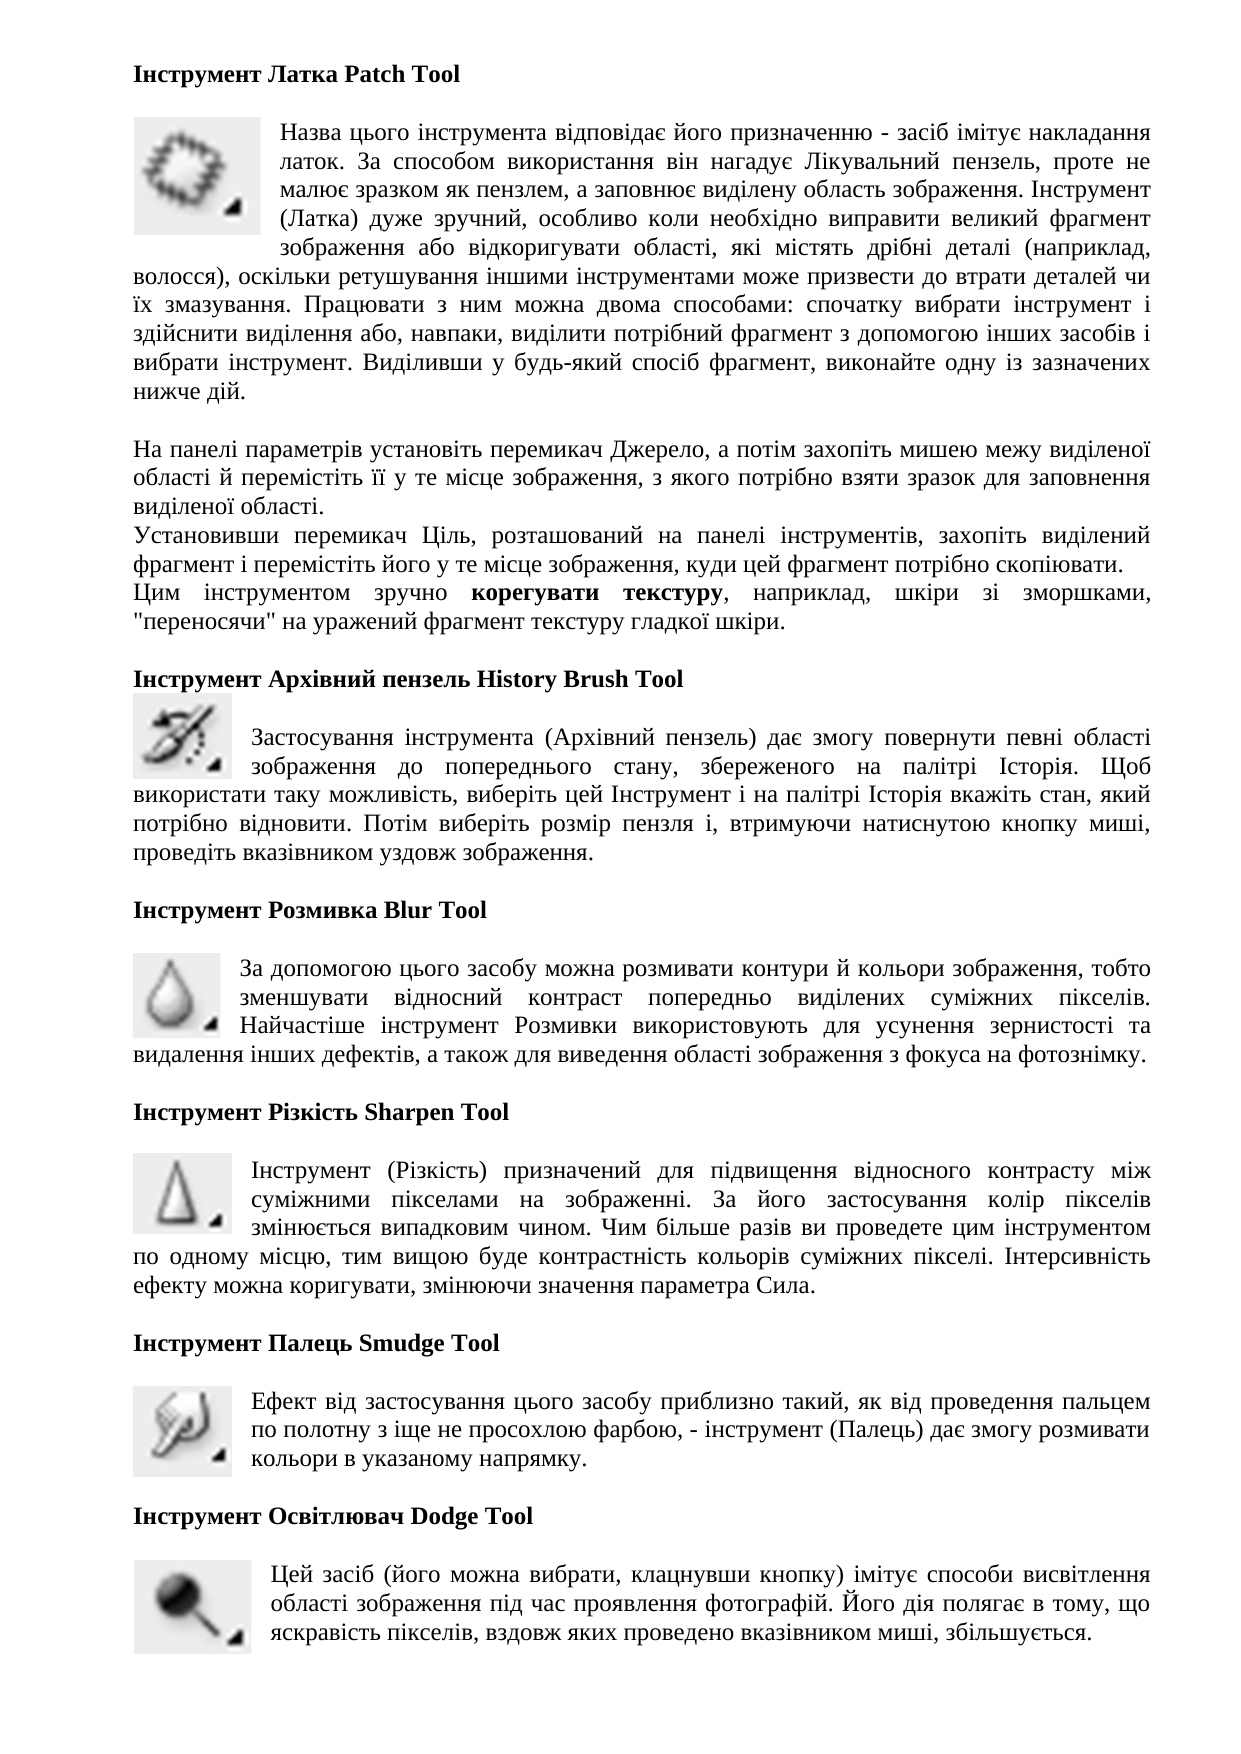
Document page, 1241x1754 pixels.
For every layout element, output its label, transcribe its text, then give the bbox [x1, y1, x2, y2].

text Інструмент Освітлювач Dodge Tool [133, 1501, 1152, 1530]
picture [133, 1560, 252, 1654]
text Інструмент Латка Patch Tool [133, 59, 1152, 88]
text Назва цього інструмента відповідає його призначенню - засіб імітує накладання латок. За способом використання він нагадує Лікувальний пензель, проте не малює зразком як пензлем, а заповнює виділену область зображення. Інструмент (Латка) дуже зручний, особливо коли необхідно виправити великий фрагмент зображення або відкоригувати області, які містять дрібні деталі (наприклад, волосся), оскільки ретушування іншими інструментами може призвести до втрати деталей чи їх змазування. Працювати з ним можна двома способами: спочатку вибрати інструмент і здійснити виділення або, навпаки, виділити потрібний фрагмент з допомогою інших засобів і вибрати інструмент. Виділивши у будь-який спосіб фрагмент, виконайте одну із зазначених нижче дій. [133, 117, 1152, 404]
text Цей засіб (його можна вибрати, клацнувши кнопку) імітує способи висвітлення області зображення під час проявлення фотографій. Його дія полягає в тому, що яскравість пікселів, вздовж яких проведено вказівником миші, збільшується. [133, 1559, 1152, 1645]
text На панелі параметрів установіть перемикач Джерело, а потім захопіть мишею межу виділеної області й перемістіть її у те місце зображення, з якого потрібно взяти зразок для заповнення виділеної області. [133, 434, 1152, 520]
text Застосування інструмента (Архівний пензель) дає змогу повернути певні області зображення до попереднього стану, збереженого на палітрі Історія. Щоб використати таку можливість, виберіть цей Інструмент і на палітрі Історія вкажіть стан, який потрібно відновити. Потім виберіть розмір пензля і, втримуючи натиснутою кнопку миші, проведіть вказівником уздовж зображення. [133, 722, 1152, 866]
text Інструмент Розмивка Blur Tool [133, 895, 1152, 924]
text Ефект від застосування цього засобу приблизно такий, як від проведення пальцем по полотну з іще не просохлою фарбою, - інструмент (Палець) дає змогу розмивати кольори в указаному напрямку. [233, 1386, 1152, 1472]
picture [133, 117, 261, 235]
text Інструмент (Різкість) призначений для підвищення відносного контрасту між суміжними пікселами на зображенні. За його застосування колір пікселів змінюється випадковим чином. Чим більше разів ви проведете цим інструментом по одному місцю, тим вищою буде контрастність кольорів суміжних пікселі. Інтерсивність ефекту можна коригувати, змінюючи значення параметра Сила. [133, 1155, 1152, 1299]
text Інструмент Архівний пензель History Brush Tool [133, 664, 1152, 693]
text Інструмент Різкість Sharpen Tool [133, 1097, 1152, 1126]
text Установивши перемикач Ціль, розташований на панелі інструментів, захопіть виділений фрагмент і перемістіть його у те місце зображення, куди цей фрагмент потрібно скопіювати. [133, 520, 1152, 577]
text Цим інструментом зручно корегувати текстуру, наприклад, шкіри зі зморшками, "переносячи" на уражений фрагмент текстуру гладкої шкіри. [133, 577, 1152, 635]
picture [132, 1386, 233, 1477]
picture [132, 953, 221, 1038]
picture [132, 693, 233, 779]
picture [132, 1153, 233, 1234]
text За допомогою цього засобу можна розмивати контури й кольори зображення, тобто зменшувати відносний контраст попередньо виділених суміжних пікселів. Найчастіше інструмент Розмивки використовують для усунення зернистості та видалення інших дефектів, а також для виведення області зображення з фокуса на фотознімку. [133, 953, 1152, 1068]
text Інструмент Палець Smudge Tool [133, 1328, 1152, 1357]
